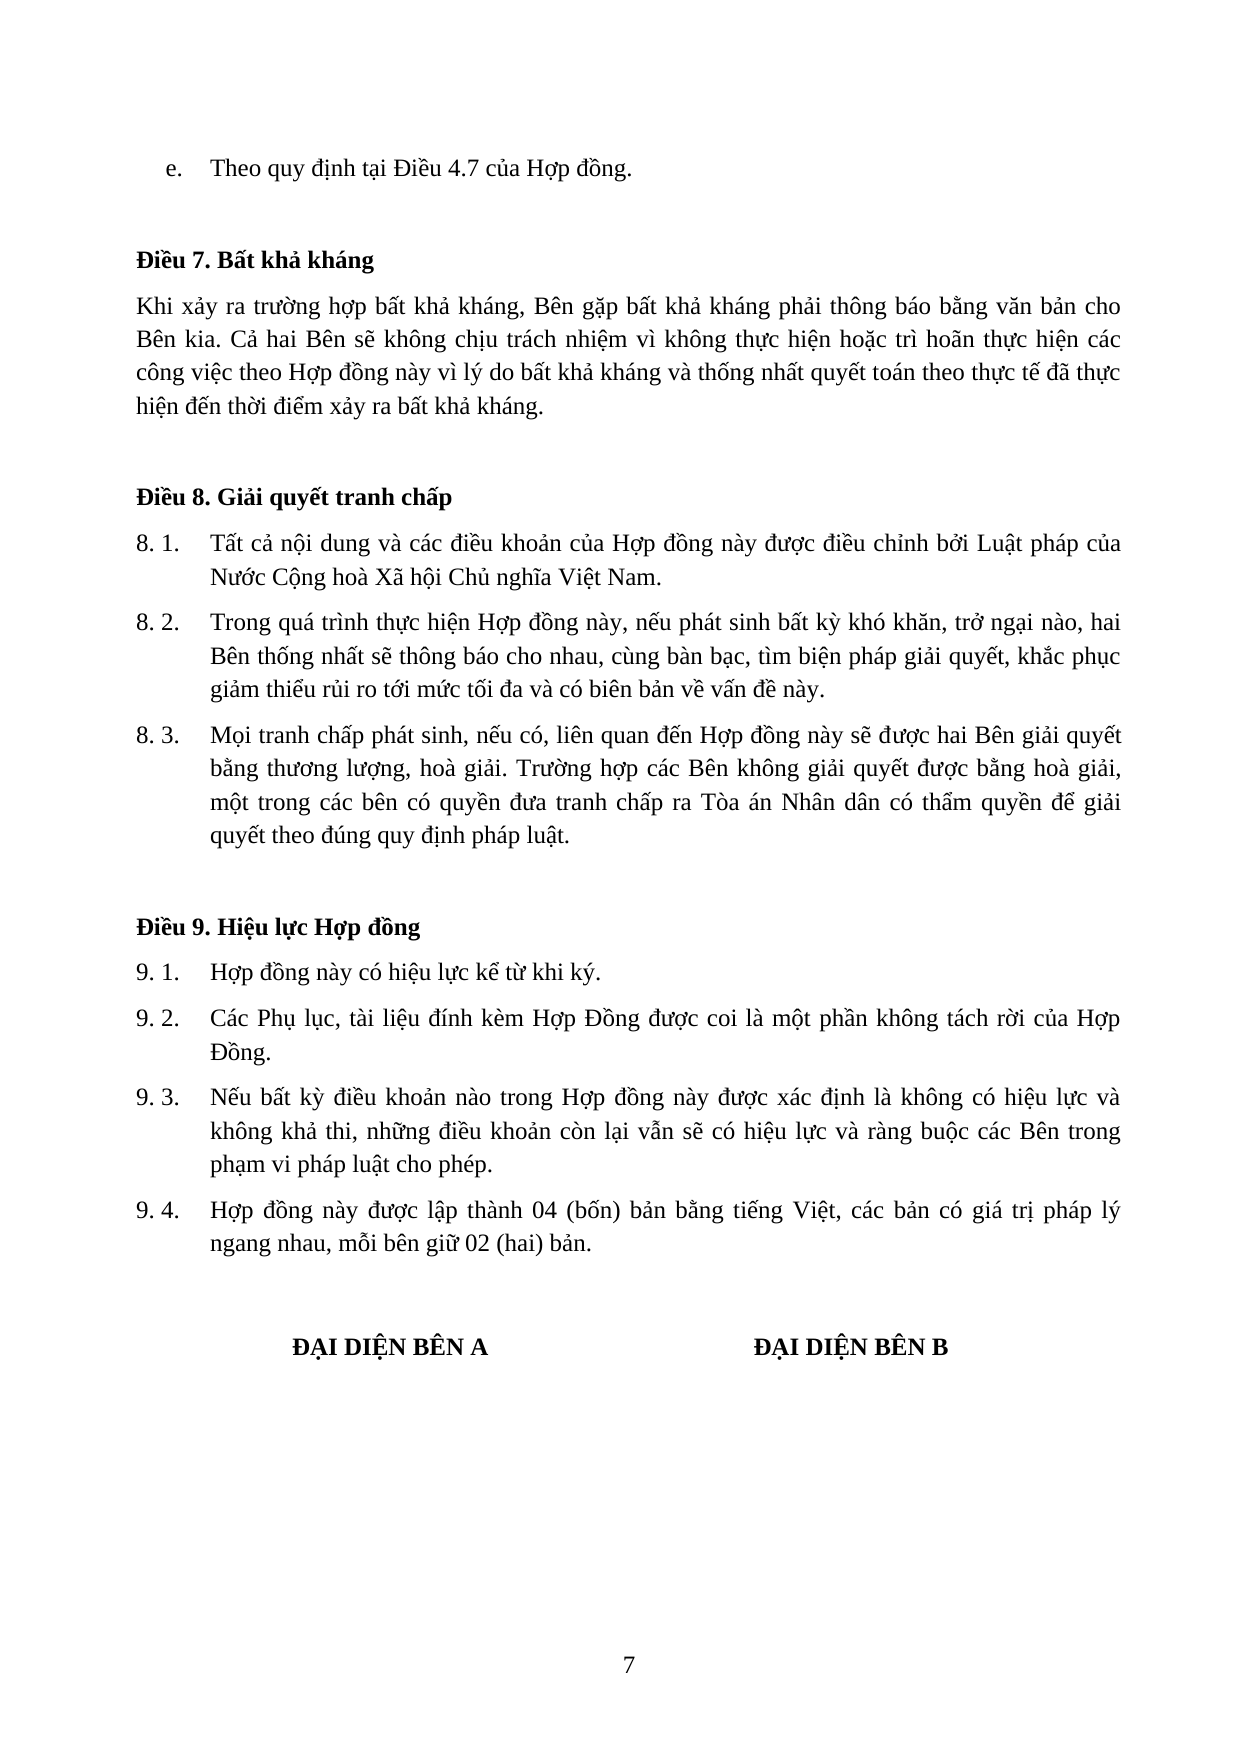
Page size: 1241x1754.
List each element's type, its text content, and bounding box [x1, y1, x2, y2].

text Điều 9. Hiệu lực Hợp đồng [136, 908, 1122, 942]
text Điều 7. Bất khả kháng [136, 242, 1122, 275]
table_header ĐẠI DIỆN BÊN A [168, 1271, 612, 1512]
list Mọi tranh chấp phát sinh, nếu có, liên quan đến Hợp đồng này sẽ được hai Bên giải quyết bằng thương lượng, hoà giải. Trường hợp các Bên không giải quyết được bằng hoà giải, một trong các bên có quyền đưa tranh chấp ra Tòa án Nhân dân có thẩm quyền để giải quyết theo đúng quy định pháp luật. [136, 717, 1122, 850]
list Nếu bất kỳ điều khoản nào trong Hợp đồng này được xác định là không có hiệu lực và không khả thi, những điều khoản còn lại vẫn sẽ có hiệu lực và ràng buộc các Bên trong phạm vi pháp luật cho phép. [136, 1079, 1122, 1179]
list Tất cả nội dung và các điều khoản của Hợp đồng này được điều chỉnh bởi Luật pháp của Nước Cộng hoà Xã hội Chủ nghĩa Việt Nam. [136, 525, 1122, 592]
list Theo quy định tại Điều 4.7 của Hợp đồng. [165, 150, 1122, 183]
list Hợp đồng này có hiệu lực kể từ khi ký. [136, 954, 1122, 987]
list Hợp đồng này được lập thành 04 (bốn) bản bằng tiếng Việt, các bản có giá trị pháp lý ngang nhau, mỗi bên giữ 02 (hai) bản. [136, 1192, 1122, 1258]
text Khi xảy ra trường hợp bất khả kháng, Bên gặp bất khả kháng phải thông báo bằng văn bản cho Bên kia. Cả hai Bên sẽ không chịu trách nhiệm vì không thực hiện hoặc trì hoãn thực hiện các công việc theo Hợp đồng này vì lý do bất khả kháng và thống nhất quyết toán theo thực tế đã thực hiện đến thời điểm xảy ra bất khả kháng. [136, 287, 1122, 421]
text Điều 8. Giải quyết tranh chấp [136, 479, 1122, 512]
table_header ĐẠI DIỆN BÊN B [612, 1271, 1090, 1512]
list Trong quá trình thực hiện Hợp đồng này, nếu phát sinh bất kỳ khó khăn, trở ngại nào, hai Bên thống nhất sẽ thông báo cho nhau, cùng bàn bạc, tìm biện pháp giải quyết, khắc phục giảm thiểu rủi ro tới mức tối đa và có biên bản về vấn đề này. [136, 604, 1122, 704]
list Các Phụ lục, tài liệu đính kèm Hợp Đồng được coi là một phần không tách rời của Hợp Đồng. [136, 1000, 1122, 1067]
